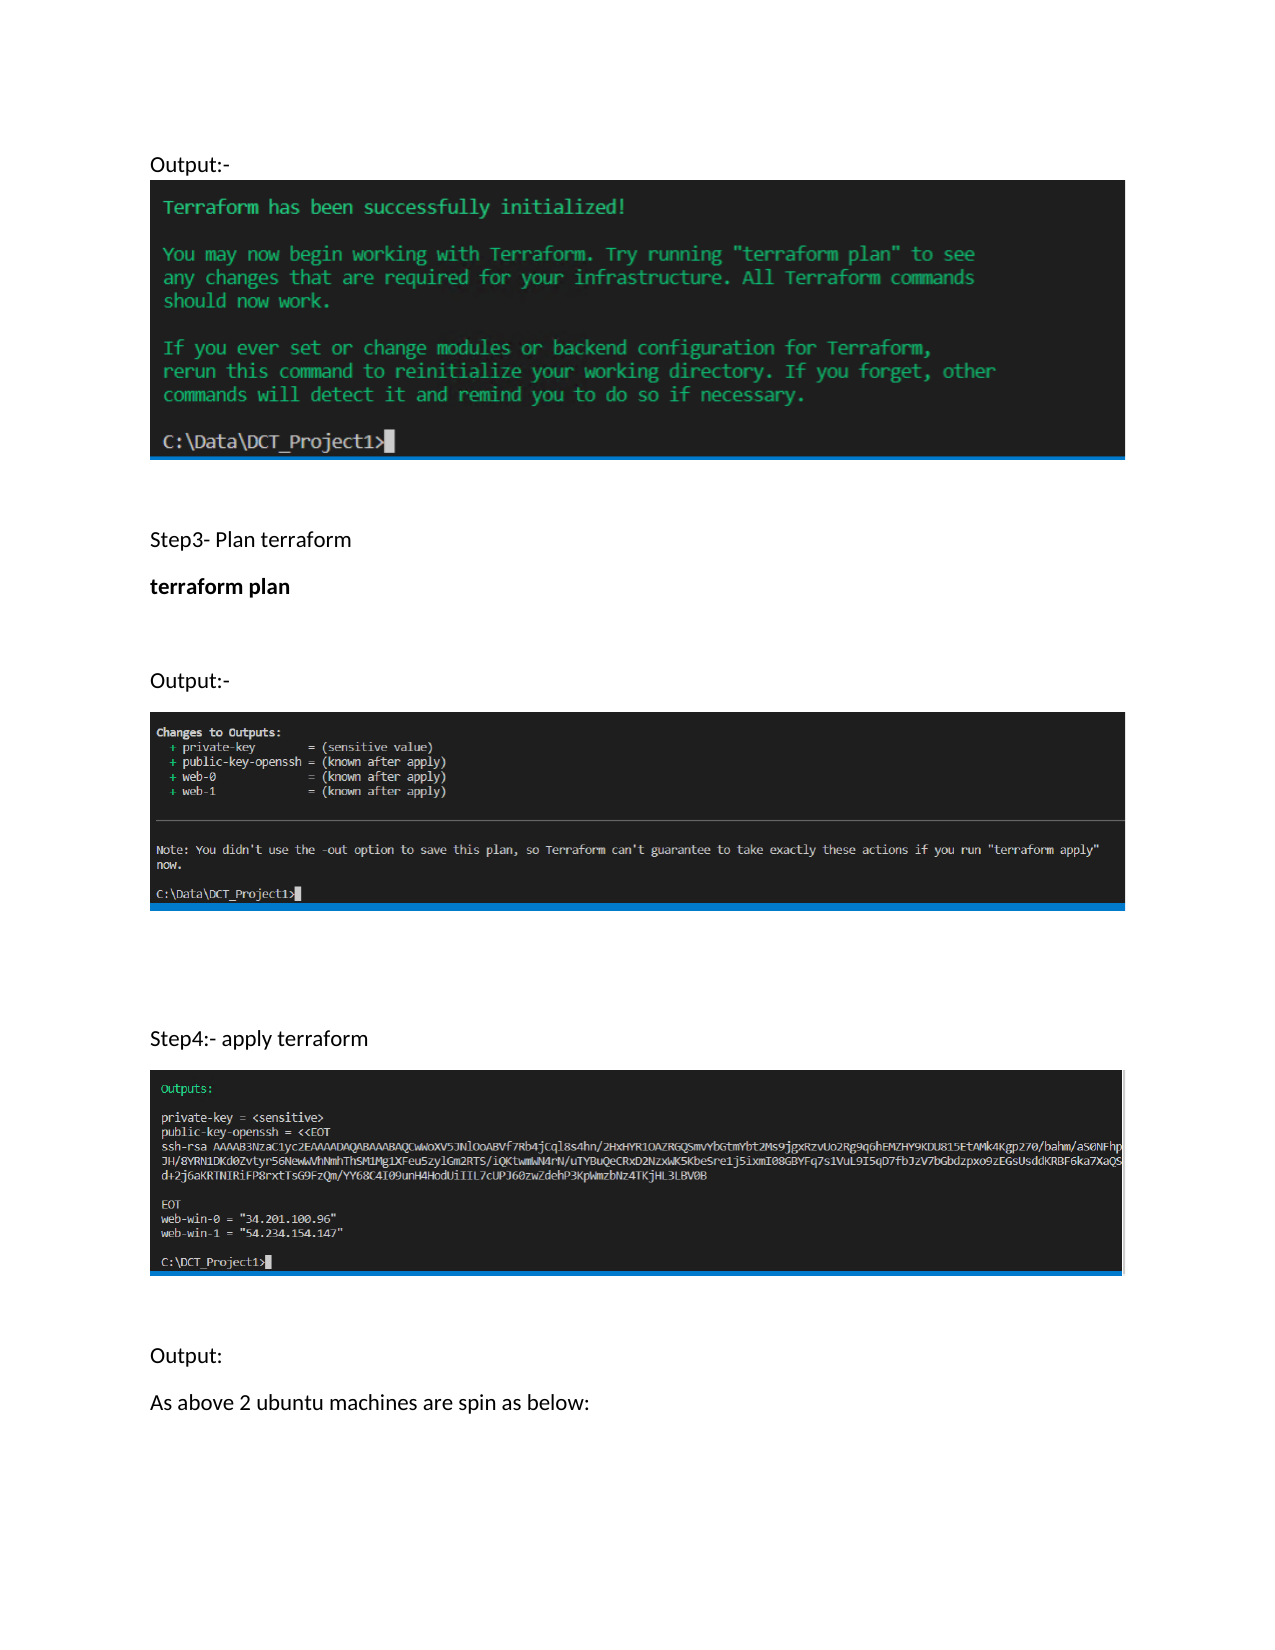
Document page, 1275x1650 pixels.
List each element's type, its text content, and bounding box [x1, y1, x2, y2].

text Output:- [150, 666, 1125, 694]
picture [150, 180, 1125, 460]
picture [150, 1070, 1125, 1276]
text As above 2 ubuntu machines are spin as below: [150, 1388, 1125, 1416]
text Output:- [150, 150, 1125, 180]
text Output: [150, 1341, 1125, 1369]
text terraform plan [150, 572, 1125, 600]
text Step3- Plan terraform [150, 525, 1125, 553]
text Step4:- apply terraform [150, 1024, 1125, 1052]
picture [150, 712, 1125, 911]
